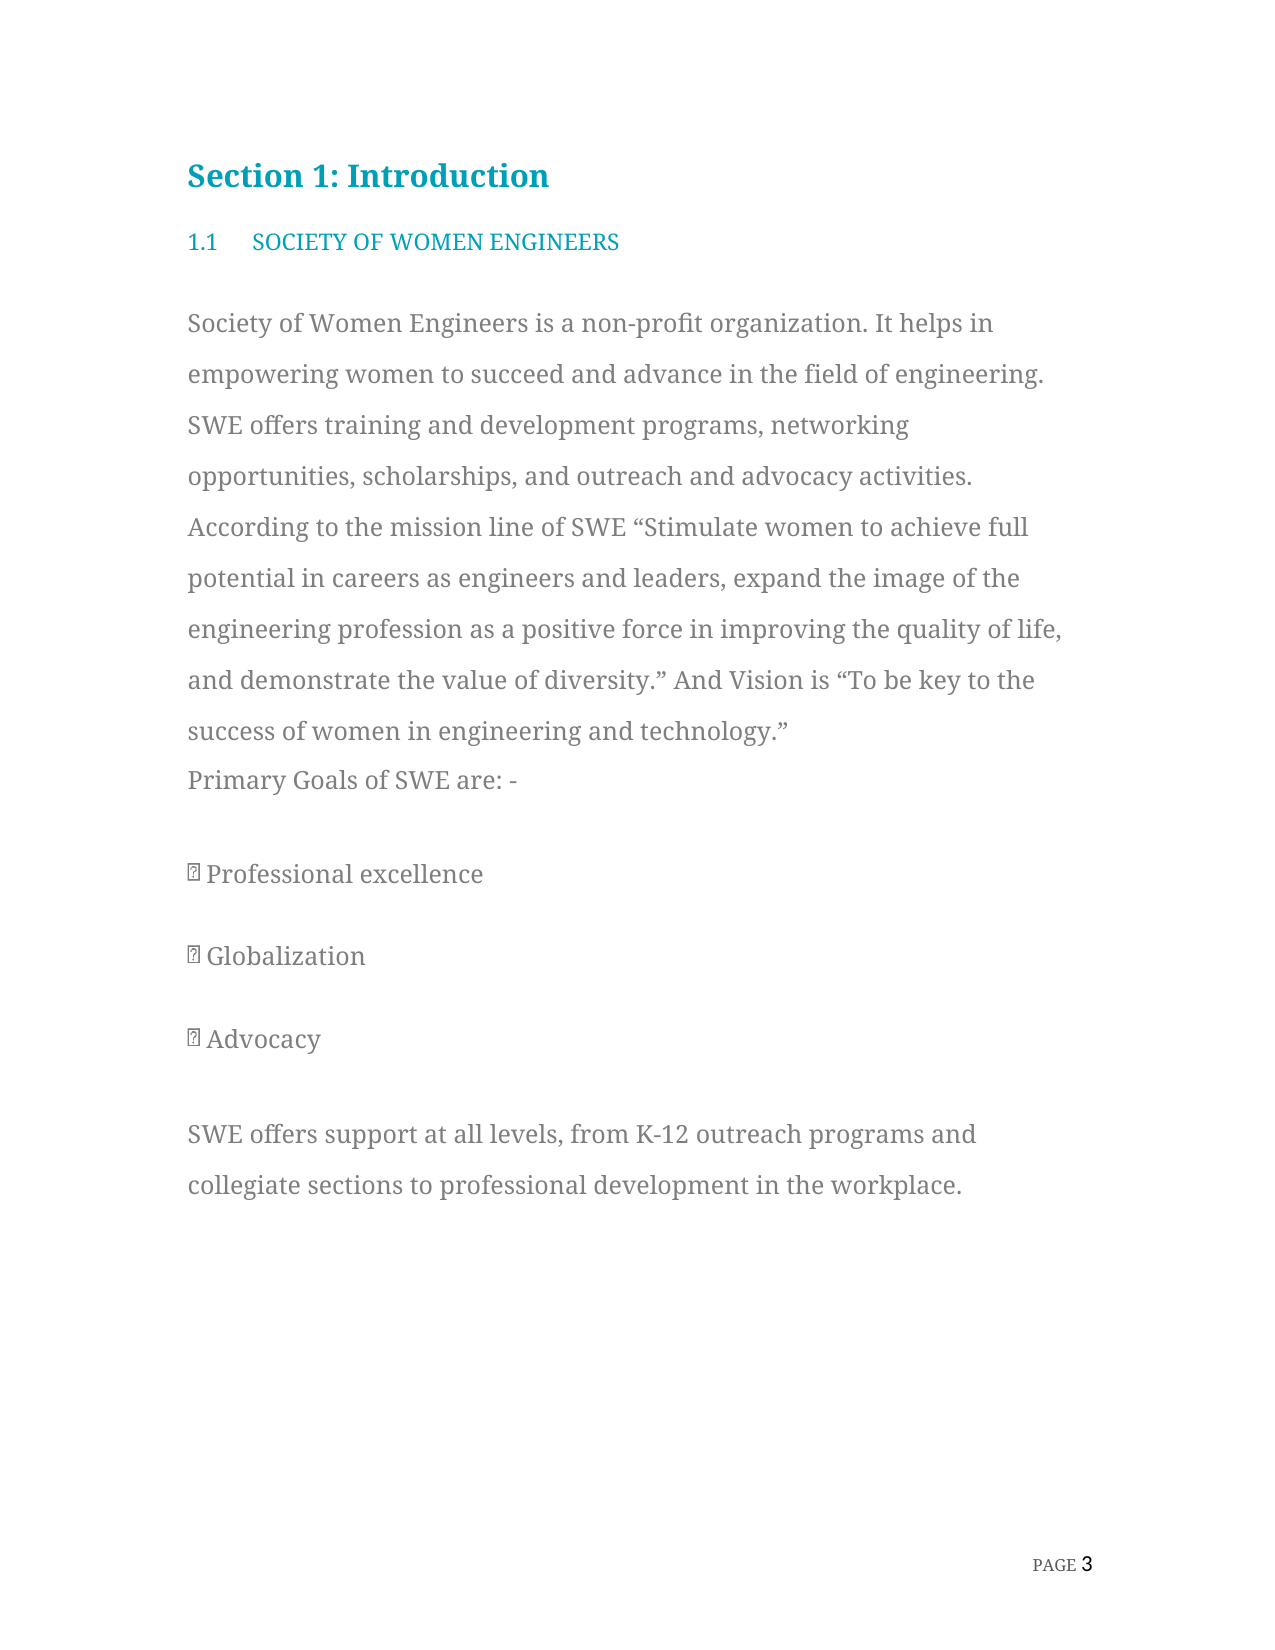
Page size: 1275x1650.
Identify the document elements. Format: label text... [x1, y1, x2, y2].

list SOCIETY OF WOMEN ENGINEERS [187, 226, 1100, 257]
picture [187, 856, 206, 887]
subtitle Section 1: Introduction [187, 154, 1100, 197]
picture [187, 938, 212, 970]
text Primary Goals of SWE are: - [187, 765, 1100, 795]
text Society of Women Engineers is a non-profit organization. It helps in empowering women to succeed and advance in the field of engineering. SWE offers training and development programs, networking opportunities, scholarships, and outreach and advocacy activities. According to the mission line of SWE “Stimulate women to achieve full potential in careers as engineers and leaders, expand the image of the engineering profession as a positive force in improving the quality of life, and demonstrate the value of diversity.” And Vision is “To be key to the success of women in engineering and technology.” [187, 306, 1077, 748]
text Globalization [206, 939, 1100, 973]
text SWE offers support at all levels, from K-12 outreach programs and collegiate sections to professional development in the workplace. [187, 1117, 1009, 1201]
text Professional excellence [206, 856, 1100, 890]
text Advocacy [206, 1022, 1100, 1056]
picture [187, 1021, 212, 1053]
